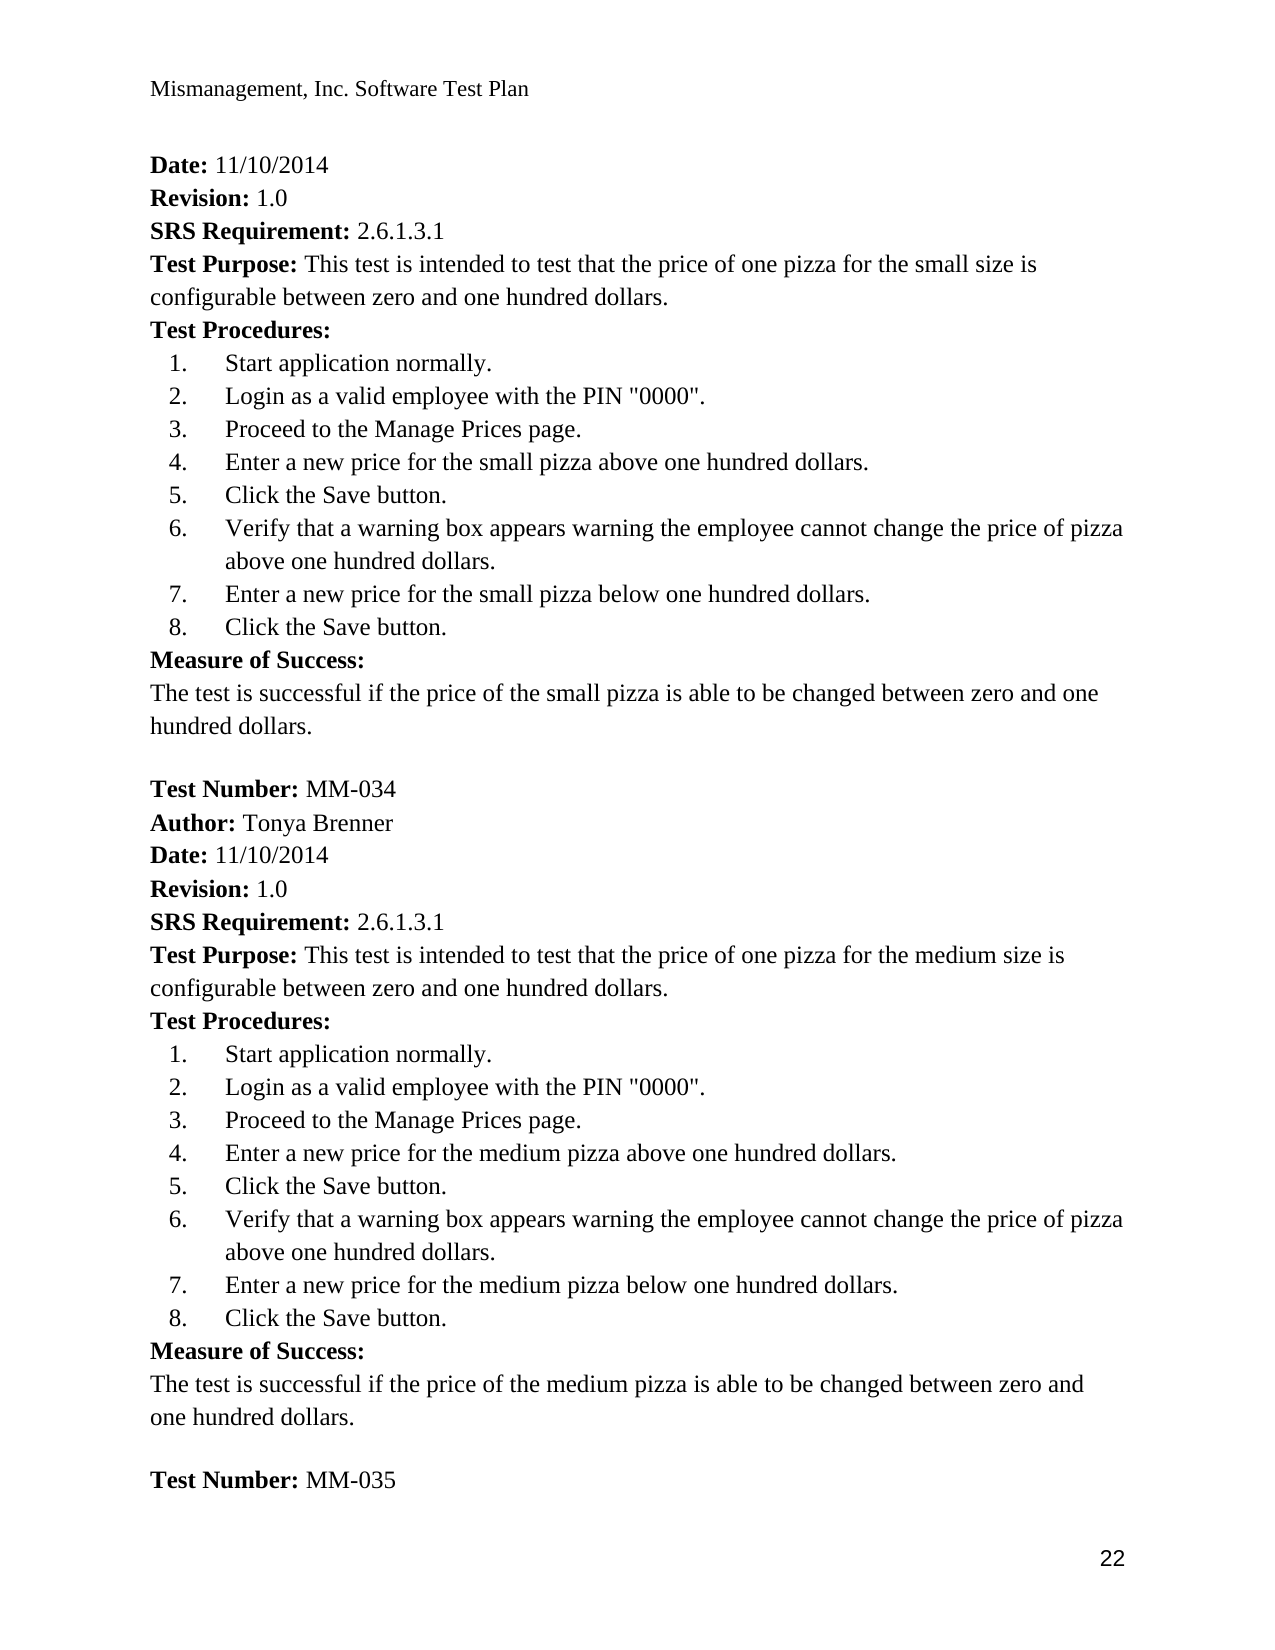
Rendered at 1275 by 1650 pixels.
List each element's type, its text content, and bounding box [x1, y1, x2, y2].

list Enter a new price for the small pizza above one hundred dollars. [187, 447, 1125, 476]
text The test is successful if the price of the small pizza is able to be changed between zero and one hundred dollars. [150, 678, 1125, 740]
list Verify that a warning box appears warning the employee cannot change the price of pizza above one hundred dollars. [187, 1204, 1125, 1266]
list Start application normally. [187, 1039, 1125, 1067]
text SRS Requirement: 2.6.1.3.1 [150, 907, 1125, 935]
text Author: Tonya Brenner [150, 808, 1125, 836]
text Test Purpose: This test is intended to test that the price of one pizza for the small size is configurable between zero and one hundred dollars. [150, 249, 1125, 311]
list Verify that a warning box appears warning the employee cannot change the price of pizza above one hundred dollars. [187, 513, 1125, 575]
list Proceed to the Manage Prices page. [187, 414, 1125, 443]
list Login as a valid employee with the PIN "0000". [187, 1072, 1125, 1101]
text Test Purpose: This test is intended to test that the price of one pizza for the medium size is configurable between zero and one hundred dollars. [150, 940, 1125, 1001]
text Date: 11/10/2014 [150, 841, 1125, 869]
text The test is successful if the price of the medium pizza is able to be changed between zero and one hundred dollars. [150, 1369, 1125, 1431]
text Date: 11/10/2014 [150, 150, 1125, 179]
list Enter a new price for the small pizza below one hundred dollars. [187, 579, 1125, 608]
text Revision: 1.0 [150, 874, 1125, 902]
text Test Number: MM-035 [150, 1465, 1125, 1494]
list Click the Save button. [187, 612, 1125, 641]
text Test Procedures: [150, 315, 1125, 344]
list Click the Save button. [187, 1303, 1125, 1332]
text Test Number: MM-034 [150, 774, 1125, 803]
list Click the Save button. [187, 1171, 1125, 1199]
text Test Procedures: [150, 1006, 1125, 1034]
text Measure of Success: [150, 1336, 1125, 1365]
list Enter a new price for the medium pizza above one hundred dollars. [187, 1138, 1125, 1167]
text SRS Requirement: 2.6.1.3.1 [150, 216, 1125, 245]
list Login as a valid employee with the PIN "0000". [187, 381, 1125, 410]
text Measure of Success: [150, 645, 1125, 674]
list Proceed to the Manage Prices page. [187, 1105, 1125, 1133]
list Click the Save button. [187, 480, 1125, 509]
list Enter a new price for the medium pizza below one hundred dollars. [187, 1270, 1125, 1299]
list Start application normally. [187, 348, 1125, 377]
text Revision: 1.0 [150, 183, 1125, 212]
